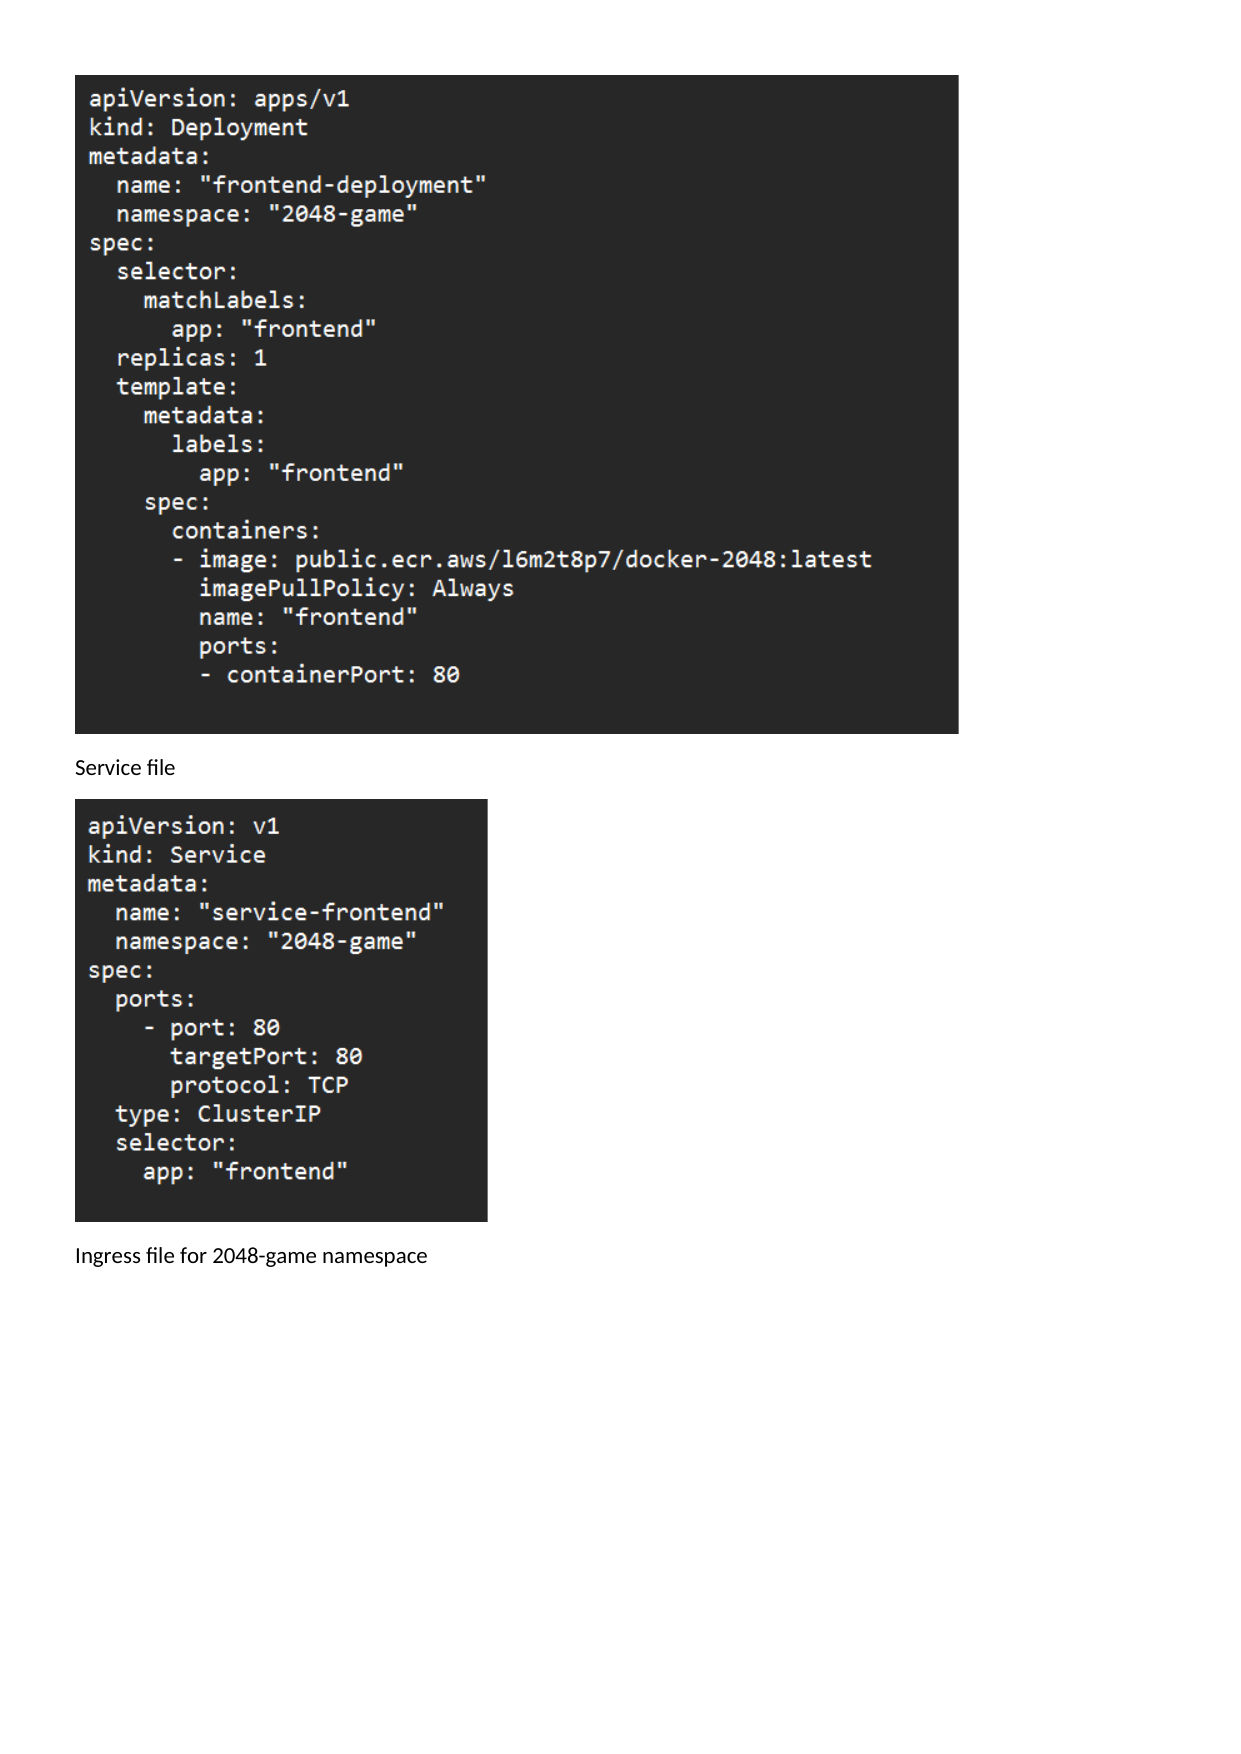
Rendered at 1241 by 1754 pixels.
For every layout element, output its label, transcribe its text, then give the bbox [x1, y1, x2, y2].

text Ingress file for 2048-game namespace [75, 1241, 1165, 1269]
text Service file [75, 753, 1165, 781]
picture [75, 799, 488, 1222]
picture [75, 75, 959, 734]
